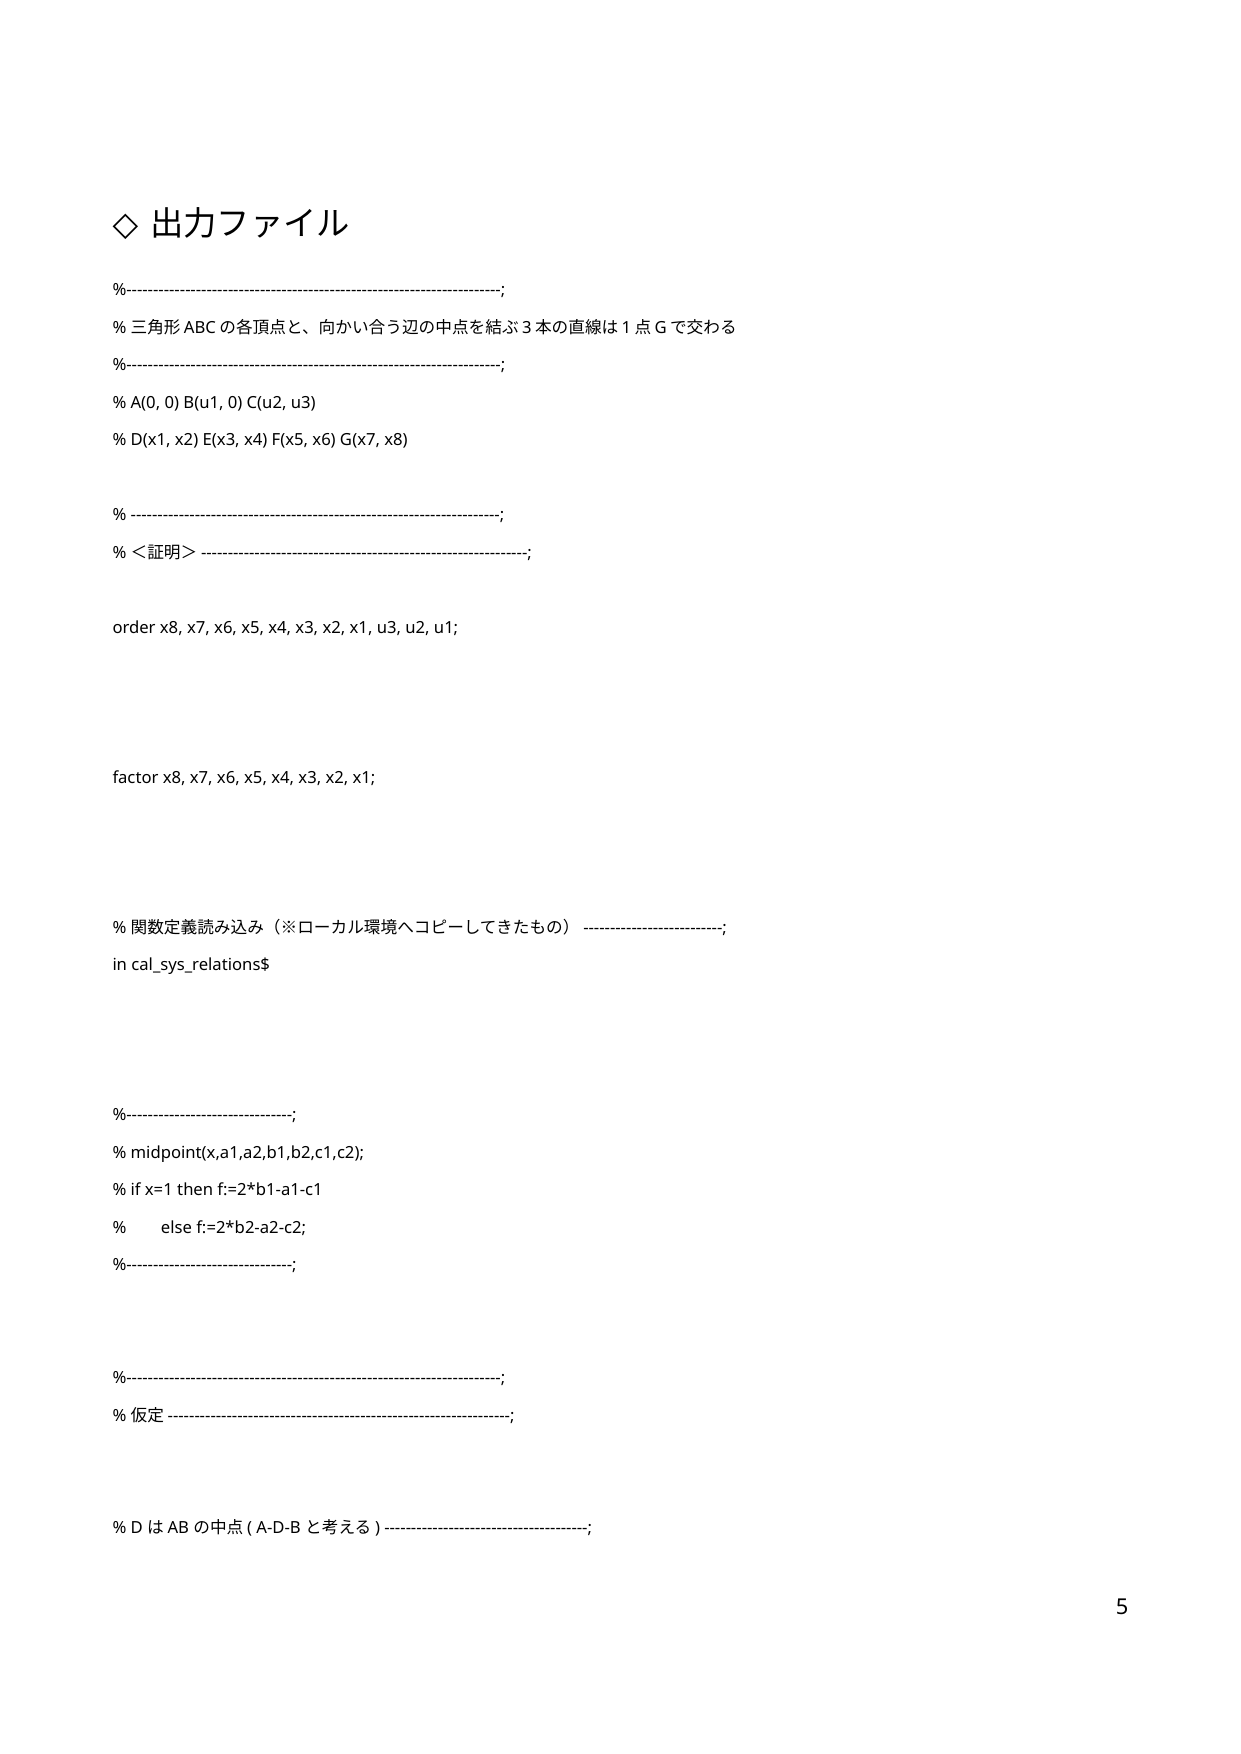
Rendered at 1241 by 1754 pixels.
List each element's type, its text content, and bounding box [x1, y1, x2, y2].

text % 三角形ABCの各頂点と、向かい合う辺の中点を結ぶ3本の直線は1点Gで交わる [112, 308, 1128, 346]
text % D は AB の中点 ( A-D-B と考える ) --------------------------------------; [112, 1508, 1128, 1546]
text % else f:=2*b2-a2-c2; [112, 1208, 1128, 1246]
text %----------------------------------------------------------------------; [112, 271, 1128, 308]
text % 仮定 ----------------------------------------------------------------; [112, 1396, 1128, 1433]
text % D(x1, x2) E(x3, x4) F(x5, x6) G(x7, x8) [112, 421, 1128, 458]
text % if x=1 then f:=2*b1-a1-c1 [112, 1171, 1128, 1208]
text %----------------------------------------------------------------------; [112, 1358, 1128, 1396]
text %-------------------------------; [112, 1096, 1128, 1133]
text % A(0, 0) B(u1, 0) C(u2, u3) [112, 383, 1128, 421]
text order x8, x7, x6, x5, x4, x3, x2, x1, u3, u2, u1; [112, 608, 1128, 646]
text % 関数定義読み込み（※ローカル環境へコピーしてきたもの） --------------------------; [112, 908, 1128, 946]
text %-------------------------------; [112, 1246, 1128, 1283]
title 出力ファイル [112, 183, 1128, 258]
text % ＜証明＞ -------------------------------------------------------------; [112, 533, 1128, 571]
text %----------------------------------------------------------------------; [112, 346, 1128, 383]
text % ---------------------------------------------------------------------; [112, 496, 1128, 533]
text factor x8, x7, x6, x5, x4, x3, x2, x1; [112, 758, 1128, 796]
text in cal_sys_relations$ [112, 946, 1128, 983]
text % midpoint(x,a1,a2,b1,b2,c1,c2); [112, 1133, 1128, 1171]
